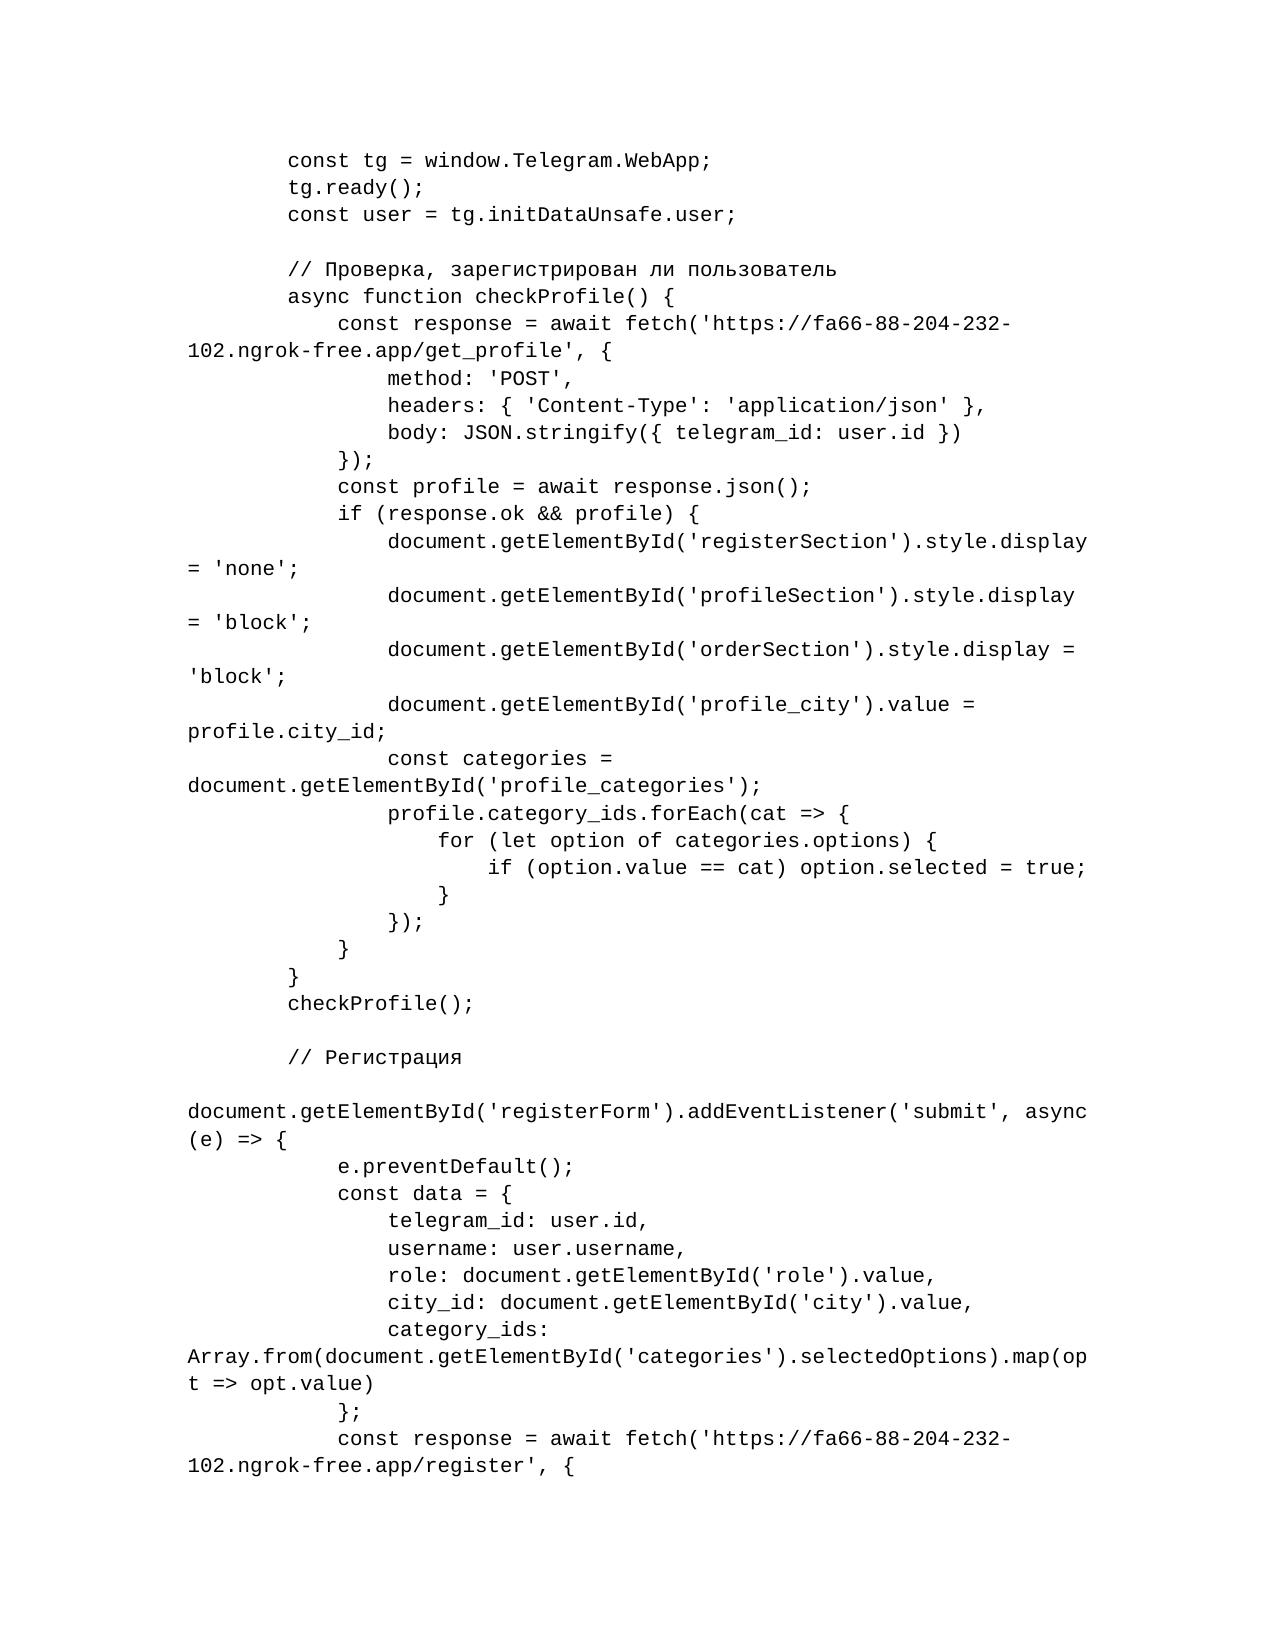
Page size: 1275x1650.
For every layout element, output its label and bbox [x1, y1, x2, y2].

text [187, 150, 1087, 1479]
